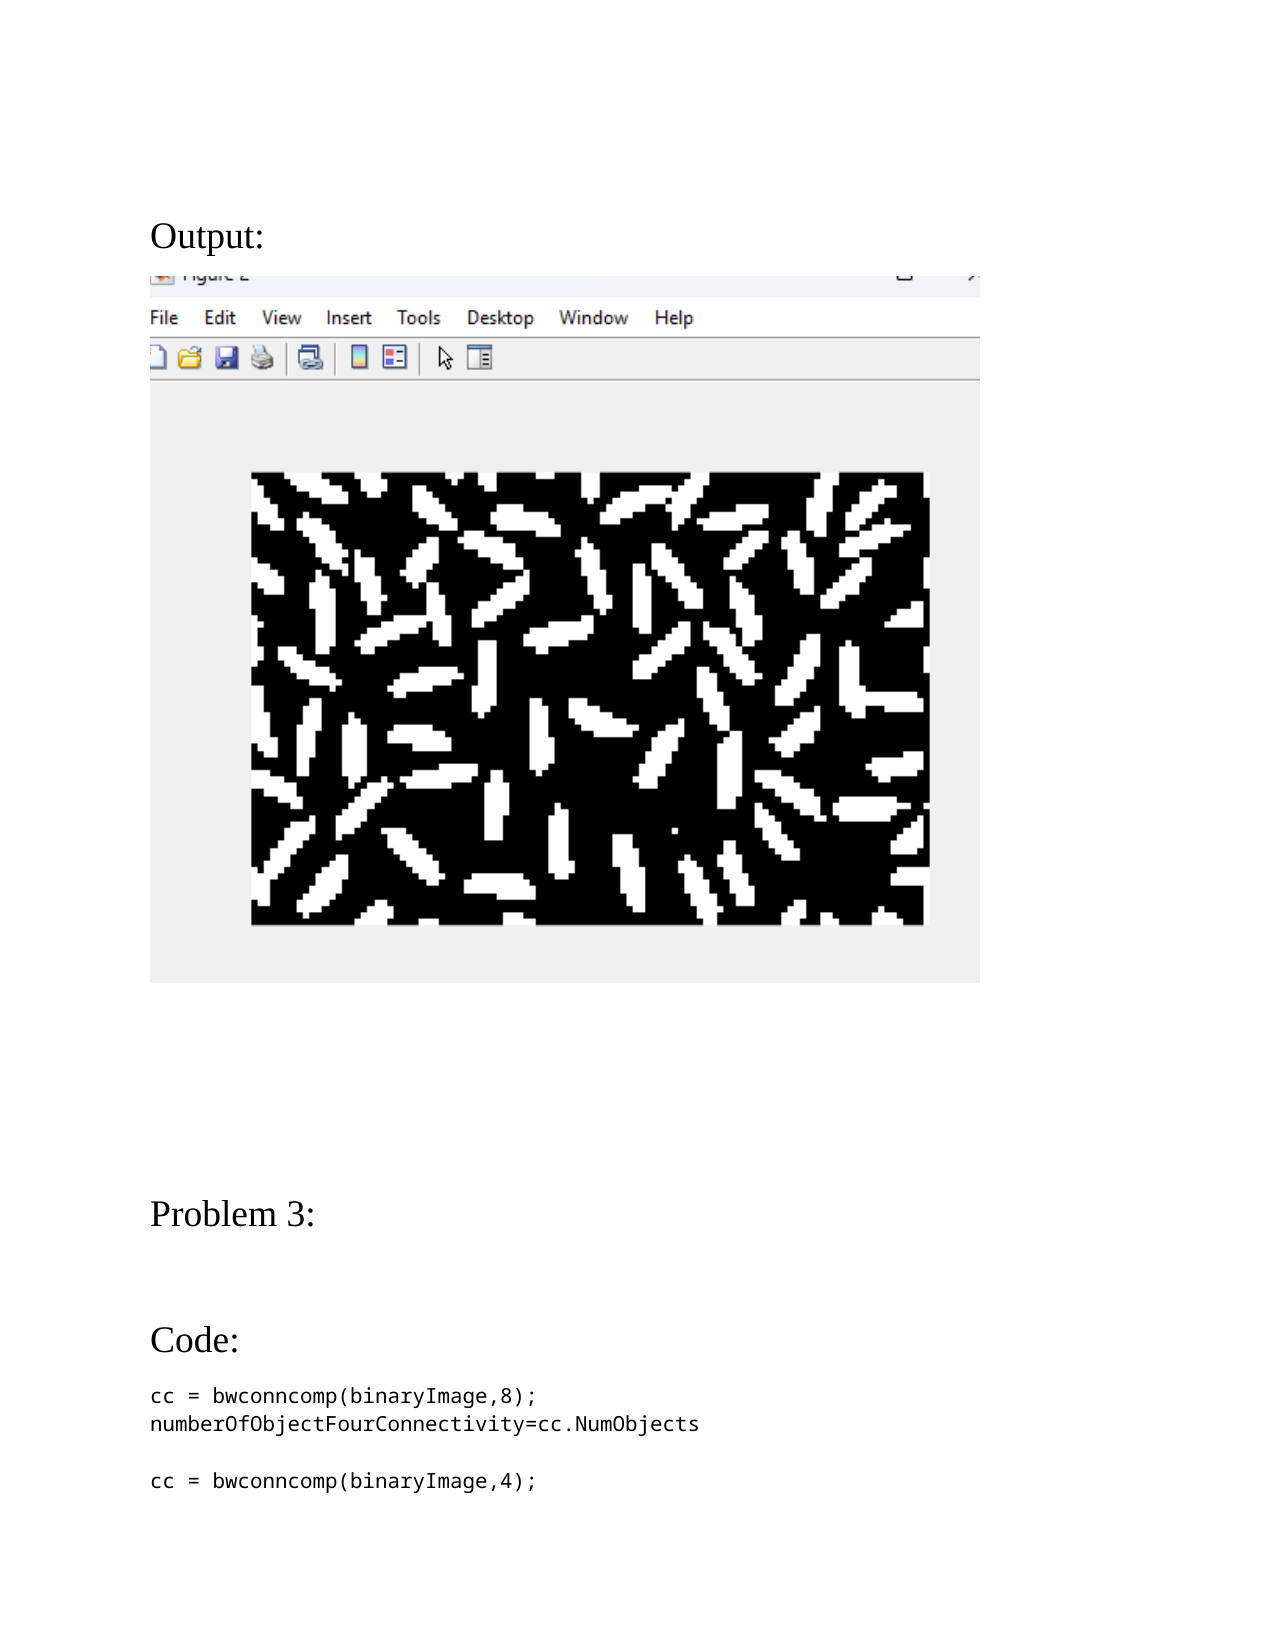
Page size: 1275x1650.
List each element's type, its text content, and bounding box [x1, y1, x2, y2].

text Code: [150, 1318, 1125, 1361]
text numberOfObjectFourConnectivity=cc.NumObjects [150, 1409, 1125, 1438]
text Problem 3: [150, 1191, 1125, 1234]
text Output: [150, 213, 1125, 256]
text cc = bwconncomp(binaryImage,8); [150, 1381, 1125, 1409]
picture [150, 276, 980, 983]
text cc = bwconncomp(binaryImage,4); [150, 1466, 1125, 1495]
